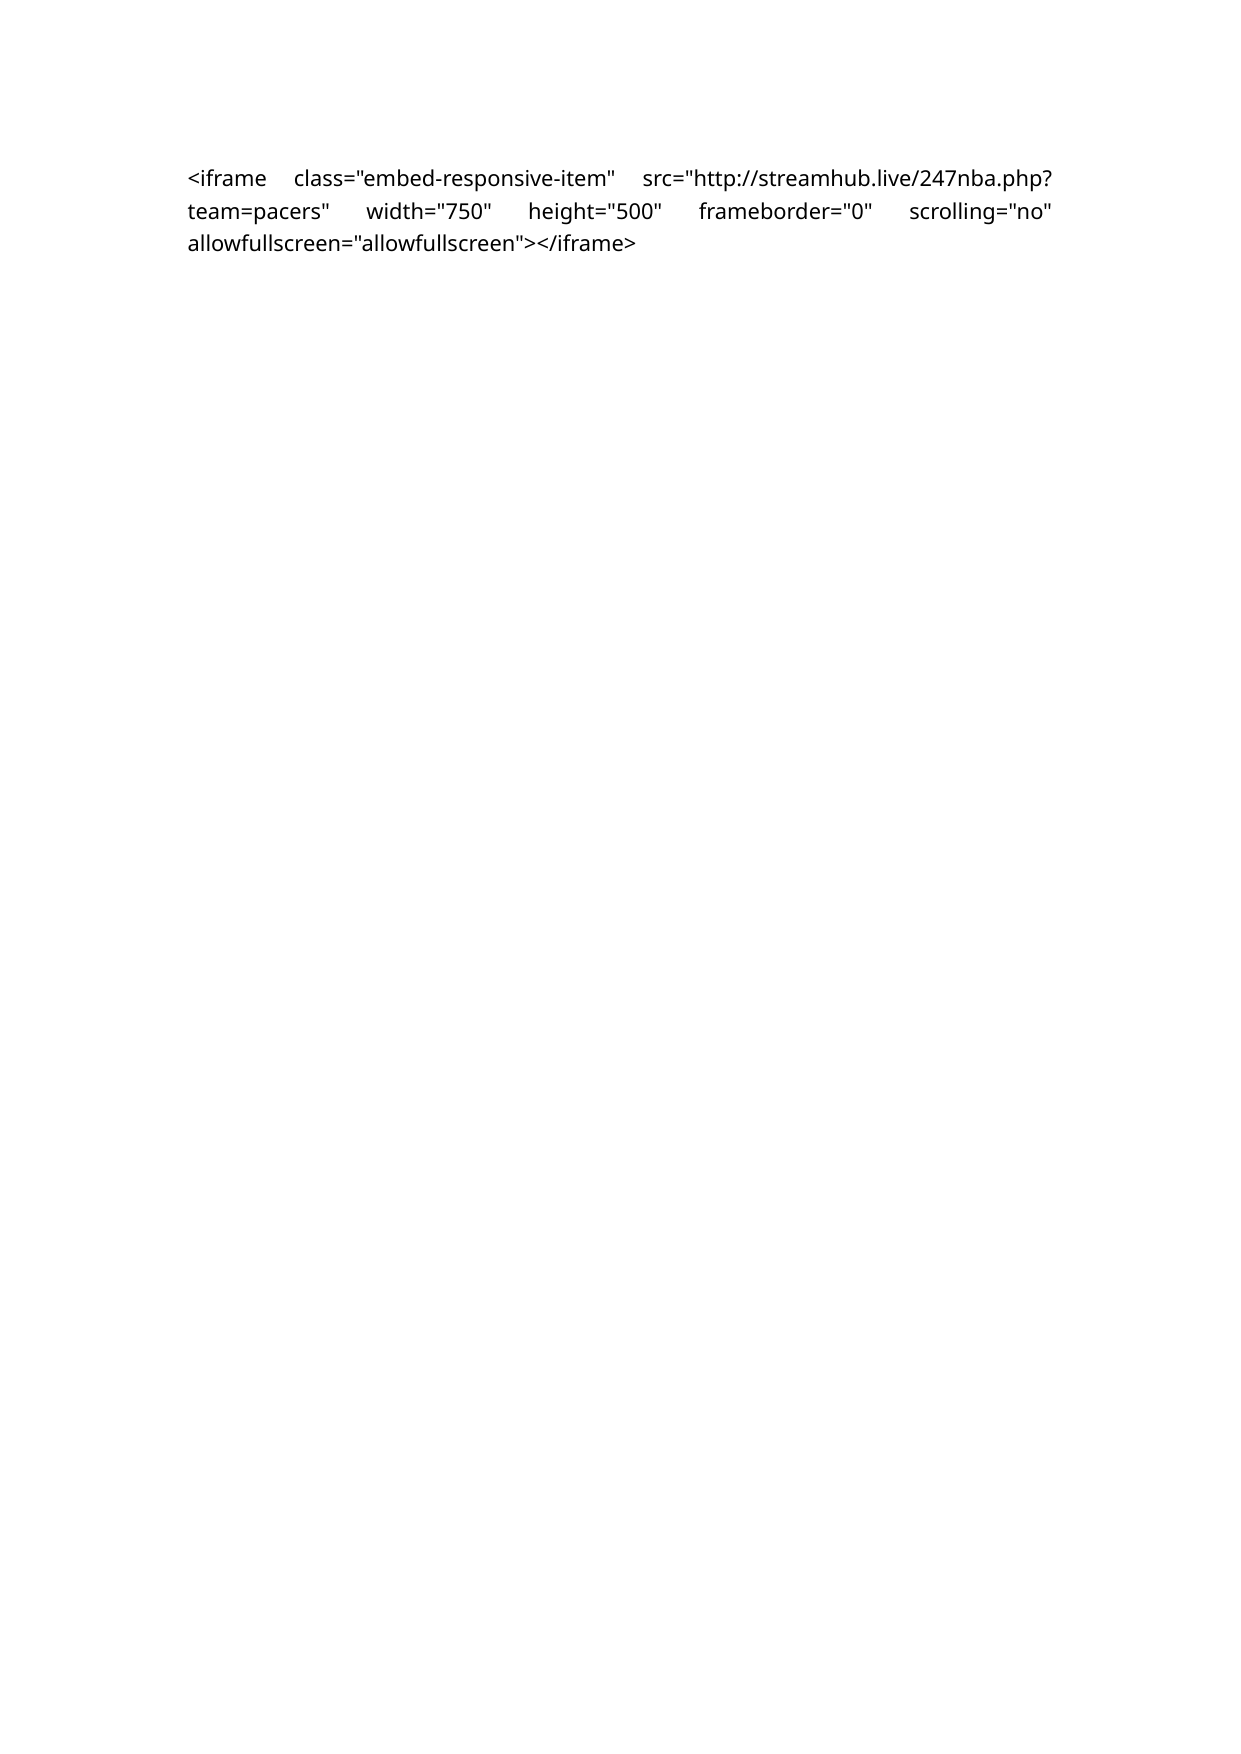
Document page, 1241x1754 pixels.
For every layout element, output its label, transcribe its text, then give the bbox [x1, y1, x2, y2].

list <iframe class="embed-responsive-item" src="http://streamhub.live/247nba.php?team=pacers" width="750" height="500" frameborder="0" scrolling="no" allowfullscreen="allowfullscreen"></iframe> [187, 162, 1053, 259]
